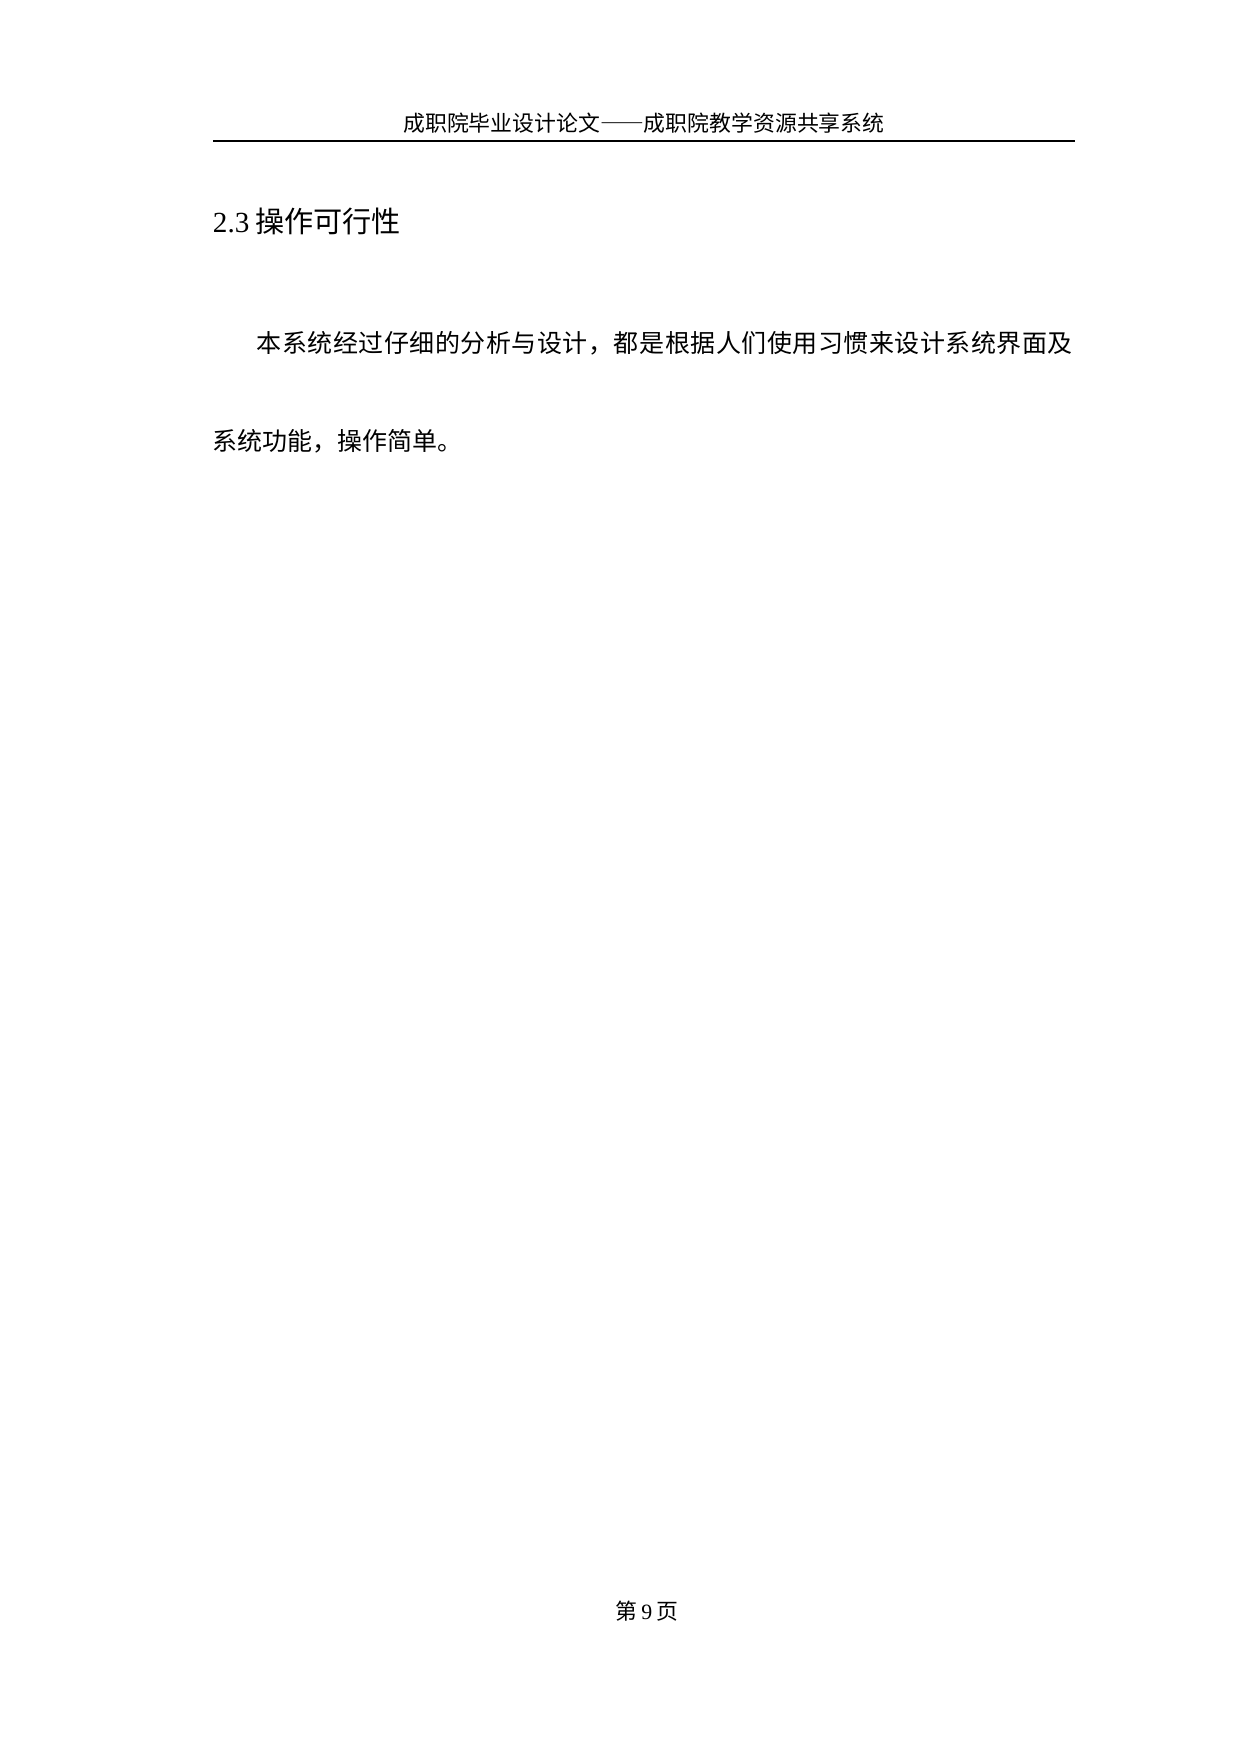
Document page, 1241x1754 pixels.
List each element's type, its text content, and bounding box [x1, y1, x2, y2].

text 本系统经过仔细的分析与设计，都是根据人们使用习惯来设计系统界面及系统功能，操作简单。 [213, 309, 1075, 472]
subtitle 2.3操作可行性 [213, 187, 1075, 252]
